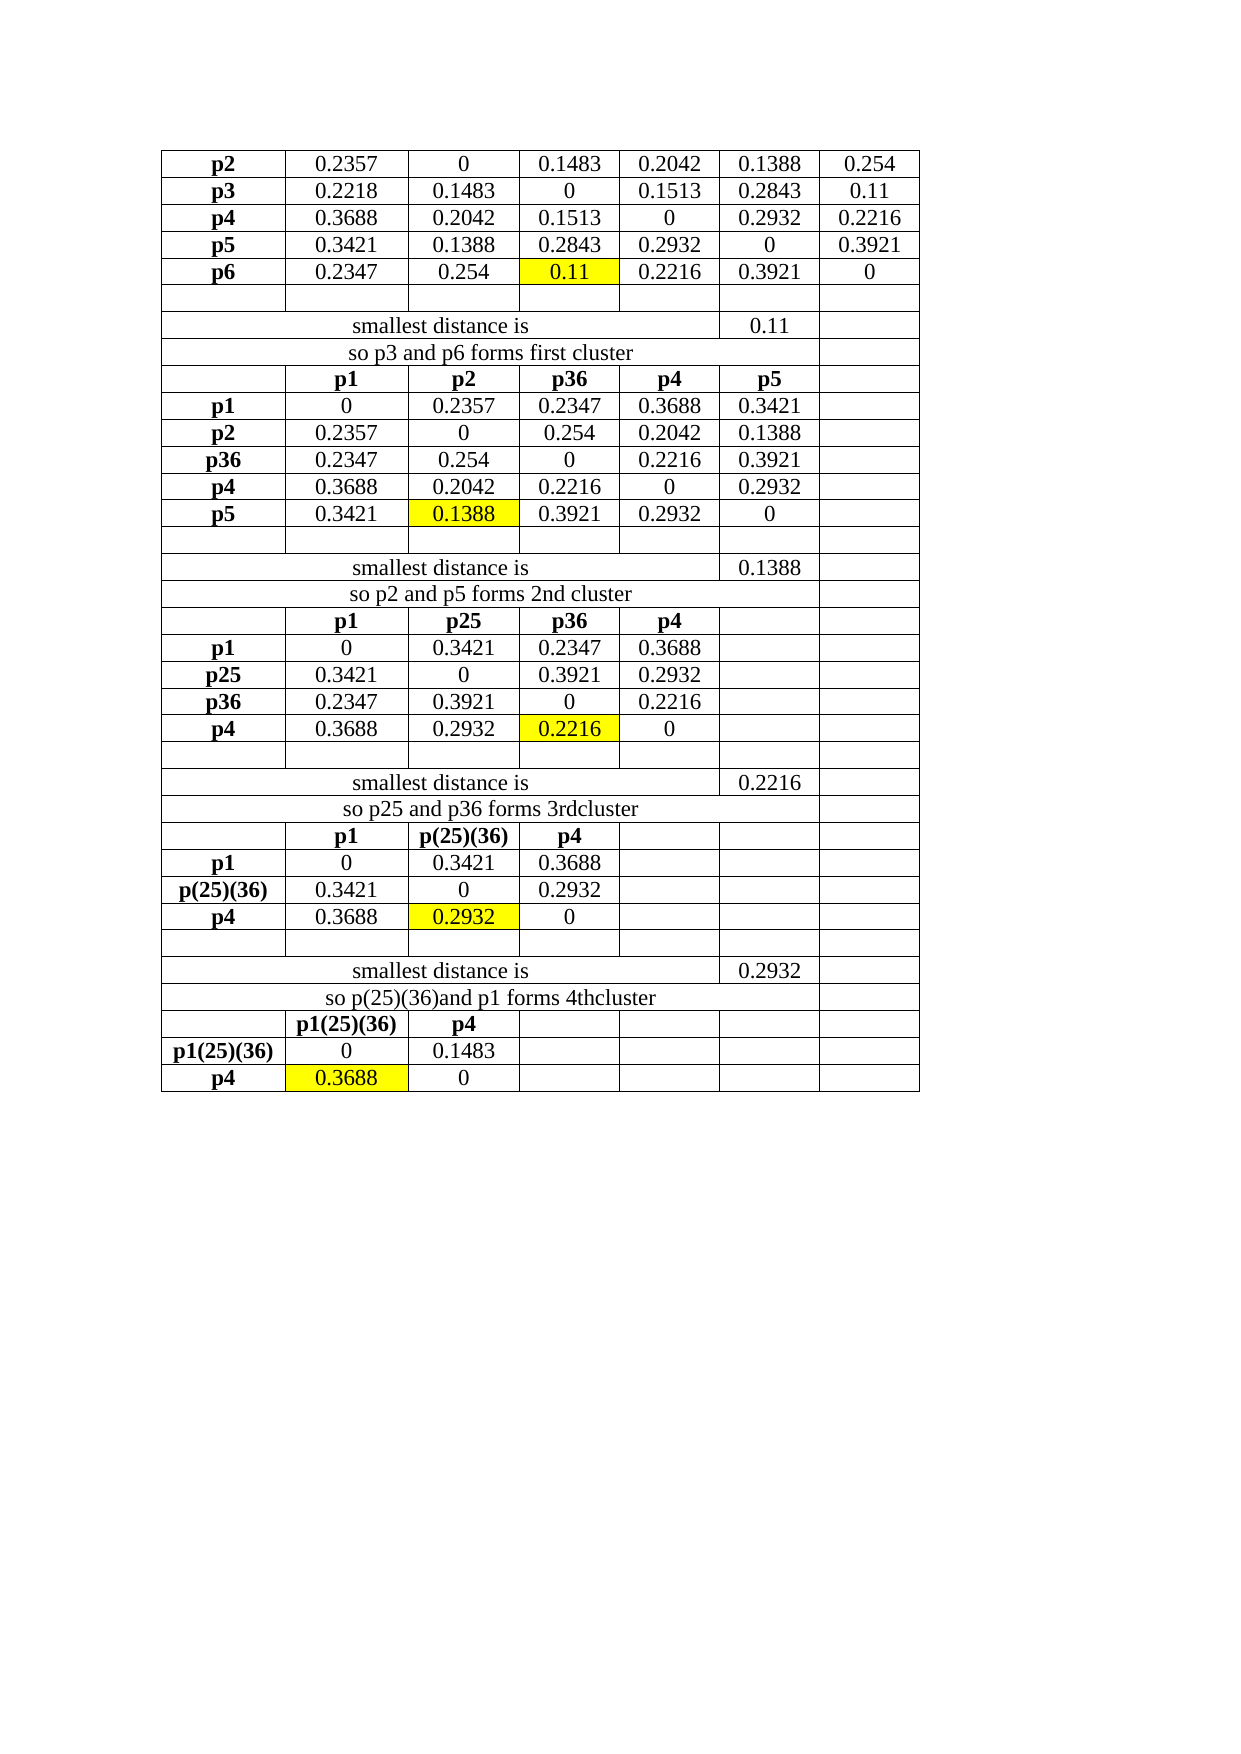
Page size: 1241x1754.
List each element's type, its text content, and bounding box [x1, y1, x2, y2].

table_cell [720, 1011, 819, 1037]
table_cell [286, 527, 408, 553]
table_cell [820, 312, 919, 338]
table_cell smallest distance is [162, 312, 719, 338]
table_cell [720, 662, 819, 687]
table_cell 0.2216 [720, 769, 819, 795]
table_cell p5 [162, 500, 285, 526]
table_cell 0.2843 [520, 232, 619, 257]
table_cell p25 [409, 608, 519, 634]
table_cell [820, 877, 919, 902]
table_cell [820, 474, 919, 499]
table_cell 0.2347 [286, 259, 408, 284]
table_cell p1(25)(36) [162, 1038, 285, 1064]
table_cell 0.2932 [409, 715, 519, 741]
table_cell p36 [162, 689, 285, 714]
table_cell 0.3421 [286, 877, 408, 902]
table_cell [820, 285, 919, 311]
table_cell 0 [520, 447, 619, 472]
table_cell 0 [409, 420, 519, 446]
table_cell 0.2932 [520, 877, 619, 902]
table_cell p(25)(36) [162, 877, 285, 902]
table_cell [820, 500, 919, 526]
table_cell p1 [286, 823, 408, 849]
table_cell [820, 742, 919, 768]
table_cell so p3 and p6 forms first cluster [162, 339, 819, 365]
table_cell p36 [162, 447, 285, 472]
table_cell [720, 742, 819, 768]
table_cell 0.3921 [720, 259, 819, 284]
table_cell [162, 930, 285, 956]
table_cell p5 [162, 232, 285, 257]
table_cell 0.2932 [720, 205, 819, 231]
table_cell [720, 527, 819, 553]
table_cell 0.2347 [520, 635, 619, 661]
table_cell [720, 904, 819, 929]
table_cell 0 [409, 1065, 519, 1091]
table_cell [520, 1038, 619, 1064]
table_cell [409, 930, 519, 956]
table_cell p4 [620, 608, 719, 634]
table_cell [820, 769, 919, 795]
table_cell 0.3421 [409, 850, 519, 876]
table_cell 0 [720, 232, 819, 257]
table_cell [162, 285, 285, 311]
table_cell [820, 554, 919, 580]
table_cell so p2 and p5 forms 2nd cluster [162, 581, 819, 607]
table_cell [720, 930, 819, 956]
table_cell [162, 527, 285, 553]
table_cell p1 [286, 608, 408, 634]
table_cell 0.11 [820, 178, 919, 204]
table_cell 0.1513 [520, 205, 619, 231]
table_cell 0.3688 [286, 904, 408, 929]
table_cell so p(25)(36)and p1 forms 4thcluster [162, 984, 819, 1010]
table_cell p4 [520, 823, 619, 849]
table_cell 0.2932 [620, 662, 719, 687]
table_cell 0.3688 [286, 1065, 408, 1091]
table_cell [820, 662, 919, 687]
table_cell 0 [720, 500, 819, 526]
table_cell [162, 1011, 285, 1037]
table_cell [820, 447, 919, 472]
table_cell p1 [162, 393, 285, 419]
table_cell [286, 742, 408, 768]
table_cell [820, 1011, 919, 1037]
table_cell [820, 608, 919, 634]
table_cell 0.2042 [620, 420, 719, 446]
table_cell 0.2357 [286, 151, 408, 177]
table_cell [820, 366, 919, 392]
table_cell p36 [520, 608, 619, 634]
table_cell 0.3921 [520, 662, 619, 687]
table_cell 0 [620, 474, 719, 499]
table_cell 0.254 [520, 420, 619, 446]
table_cell [820, 527, 919, 553]
table_cell [162, 742, 285, 768]
table_cell 0.254 [409, 447, 519, 472]
table_cell smallest distance is [162, 769, 719, 795]
table_cell [720, 877, 819, 902]
table_cell p4 [162, 205, 285, 231]
table_cell 0 [409, 151, 519, 177]
table_cell 0 [286, 393, 408, 419]
table_cell 0.3421 [720, 393, 819, 419]
table_cell p2 [162, 420, 285, 446]
table_cell 0.1513 [620, 178, 719, 204]
table_cell [409, 285, 519, 311]
table_cell [820, 930, 919, 956]
table_cell 0.1483 [520, 151, 619, 177]
table_cell p5 [720, 366, 819, 392]
table_cell [820, 984, 919, 1010]
table_cell 0 [820, 259, 919, 284]
table_cell 0.3688 [286, 715, 408, 741]
table_cell 0.2843 [720, 178, 819, 204]
table_cell 0.2357 [286, 420, 408, 446]
table_cell p(25)(36) [409, 823, 519, 849]
table_cell [620, 823, 719, 849]
table_cell 0.11 [720, 312, 819, 338]
table_cell so p25 and p36 forms 3rdcluster [162, 796, 819, 822]
table_cell [620, 877, 719, 902]
table_cell [820, 581, 919, 607]
table_cell 0.2357 [409, 393, 519, 419]
table_cell [820, 689, 919, 714]
table_cell 0.2042 [620, 151, 719, 177]
table_cell [820, 796, 919, 822]
table_cell [286, 930, 408, 956]
table_cell 0.3688 [620, 393, 719, 419]
table_cell [720, 635, 819, 661]
table_cell [820, 957, 919, 983]
table_cell [720, 715, 819, 741]
table_cell p3 [162, 178, 285, 204]
table_cell [162, 823, 285, 849]
table_cell 0.2932 [720, 474, 819, 499]
table_cell 0 [409, 877, 519, 902]
table_cell 0 [520, 178, 619, 204]
table_cell 0.1483 [409, 178, 519, 204]
table_cell [720, 689, 819, 714]
table_cell p6 [162, 259, 285, 284]
table_cell smallest distance is [162, 554, 719, 580]
table_cell 0.3921 [720, 447, 819, 472]
table_cell 0.2042 [409, 205, 519, 231]
table_cell [162, 608, 285, 634]
table_cell [820, 339, 919, 365]
table_cell p1 [162, 635, 285, 661]
table_cell [620, 1065, 719, 1091]
table_cell 0.2347 [286, 447, 408, 472]
table_cell 0.2216 [620, 689, 719, 714]
table_cell [720, 285, 819, 311]
table_cell 0.1483 [409, 1038, 519, 1064]
table_cell p2 [409, 366, 519, 392]
table_cell 0 [520, 904, 619, 929]
table_cell 0.254 [409, 259, 519, 284]
table_cell 0.3421 [286, 662, 408, 687]
table_cell 0.1388 [720, 151, 819, 177]
table_cell 0 [620, 715, 719, 741]
table_cell 0.3688 [620, 635, 719, 661]
table_cell 0.1388 [409, 232, 519, 257]
table_cell 0.2216 [520, 715, 619, 741]
table_cell [620, 930, 719, 956]
table_cell 0.2216 [620, 447, 719, 472]
table_cell p1 [286, 366, 408, 392]
table_cell p4 [620, 366, 719, 392]
table_cell [520, 742, 619, 768]
table_cell 0.1388 [720, 420, 819, 446]
table_cell [520, 1011, 619, 1037]
table_cell 0.3421 [409, 635, 519, 661]
table_cell [409, 527, 519, 553]
table_cell 0 [620, 205, 719, 231]
table_cell p36 [520, 366, 619, 392]
table_cell [620, 742, 719, 768]
table_cell 0.254 [820, 151, 919, 177]
table_cell [162, 366, 285, 392]
table_cell [820, 393, 919, 419]
table_cell 0.2216 [820, 205, 919, 231]
table_cell [409, 742, 519, 768]
table_cell 0 [286, 1038, 408, 1064]
table_cell 0.2216 [620, 259, 719, 284]
table_cell p4 [162, 474, 285, 499]
table_cell p25 [162, 662, 285, 687]
table_cell p4 [409, 1011, 519, 1037]
table_cell 0 [286, 850, 408, 876]
table_cell [620, 850, 719, 876]
table_cell 0.1388 [409, 500, 519, 526]
table_cell p1 [162, 850, 285, 876]
table_cell 0.2347 [286, 689, 408, 714]
table_cell 0.2932 [409, 904, 519, 929]
table_cell 0.11 [520, 259, 619, 284]
table_cell 0.3921 [409, 689, 519, 714]
table_cell 0 [520, 689, 619, 714]
table_cell 0.3688 [520, 850, 619, 876]
table_cell [720, 1065, 819, 1091]
table_cell [520, 527, 619, 553]
table_cell [620, 1038, 719, 1064]
table_cell [820, 1038, 919, 1064]
table_cell 0 [409, 662, 519, 687]
table_cell p4 [162, 904, 285, 929]
table_cell 0.2932 [620, 232, 719, 257]
table_cell [720, 823, 819, 849]
table_cell 0.3688 [286, 205, 408, 231]
table_cell [286, 285, 408, 311]
table_cell 0 [286, 635, 408, 661]
table_cell [820, 823, 919, 849]
table_cell p4 [162, 1065, 285, 1091]
table_cell 0.2347 [520, 393, 619, 419]
table_cell [820, 904, 919, 929]
table_cell [820, 850, 919, 876]
table_cell p1(25)(36) [286, 1011, 408, 1037]
table_cell smallest distance is [162, 957, 719, 983]
table_cell p4 [162, 715, 285, 741]
table_cell 0.2218 [286, 178, 408, 204]
table_cell p2 [162, 151, 285, 177]
table_cell [620, 1011, 719, 1037]
table_cell 0.2932 [720, 957, 819, 983]
table_cell [820, 715, 919, 741]
table_cell [820, 635, 919, 661]
table_cell [520, 1065, 619, 1091]
table_cell 0.2932 [620, 500, 719, 526]
table_cell 0.2042 [409, 474, 519, 499]
table_cell 0.3421 [286, 232, 408, 257]
table_cell [620, 527, 719, 553]
table_cell 0.3688 [286, 474, 408, 499]
table_cell [620, 285, 719, 311]
table_cell 0.3421 [286, 500, 408, 526]
table_cell [620, 904, 719, 929]
table_cell 0.2216 [520, 474, 619, 499]
table_cell [520, 285, 619, 311]
table_cell 0.3921 [820, 232, 919, 257]
table_cell [820, 1065, 919, 1091]
table_cell 0.3921 [520, 500, 619, 526]
table_cell [720, 1038, 819, 1064]
table_cell 0.1388 [720, 554, 819, 580]
table_cell [720, 850, 819, 876]
table_cell [720, 608, 819, 634]
table_cell [820, 420, 919, 446]
table_cell [520, 930, 619, 956]
